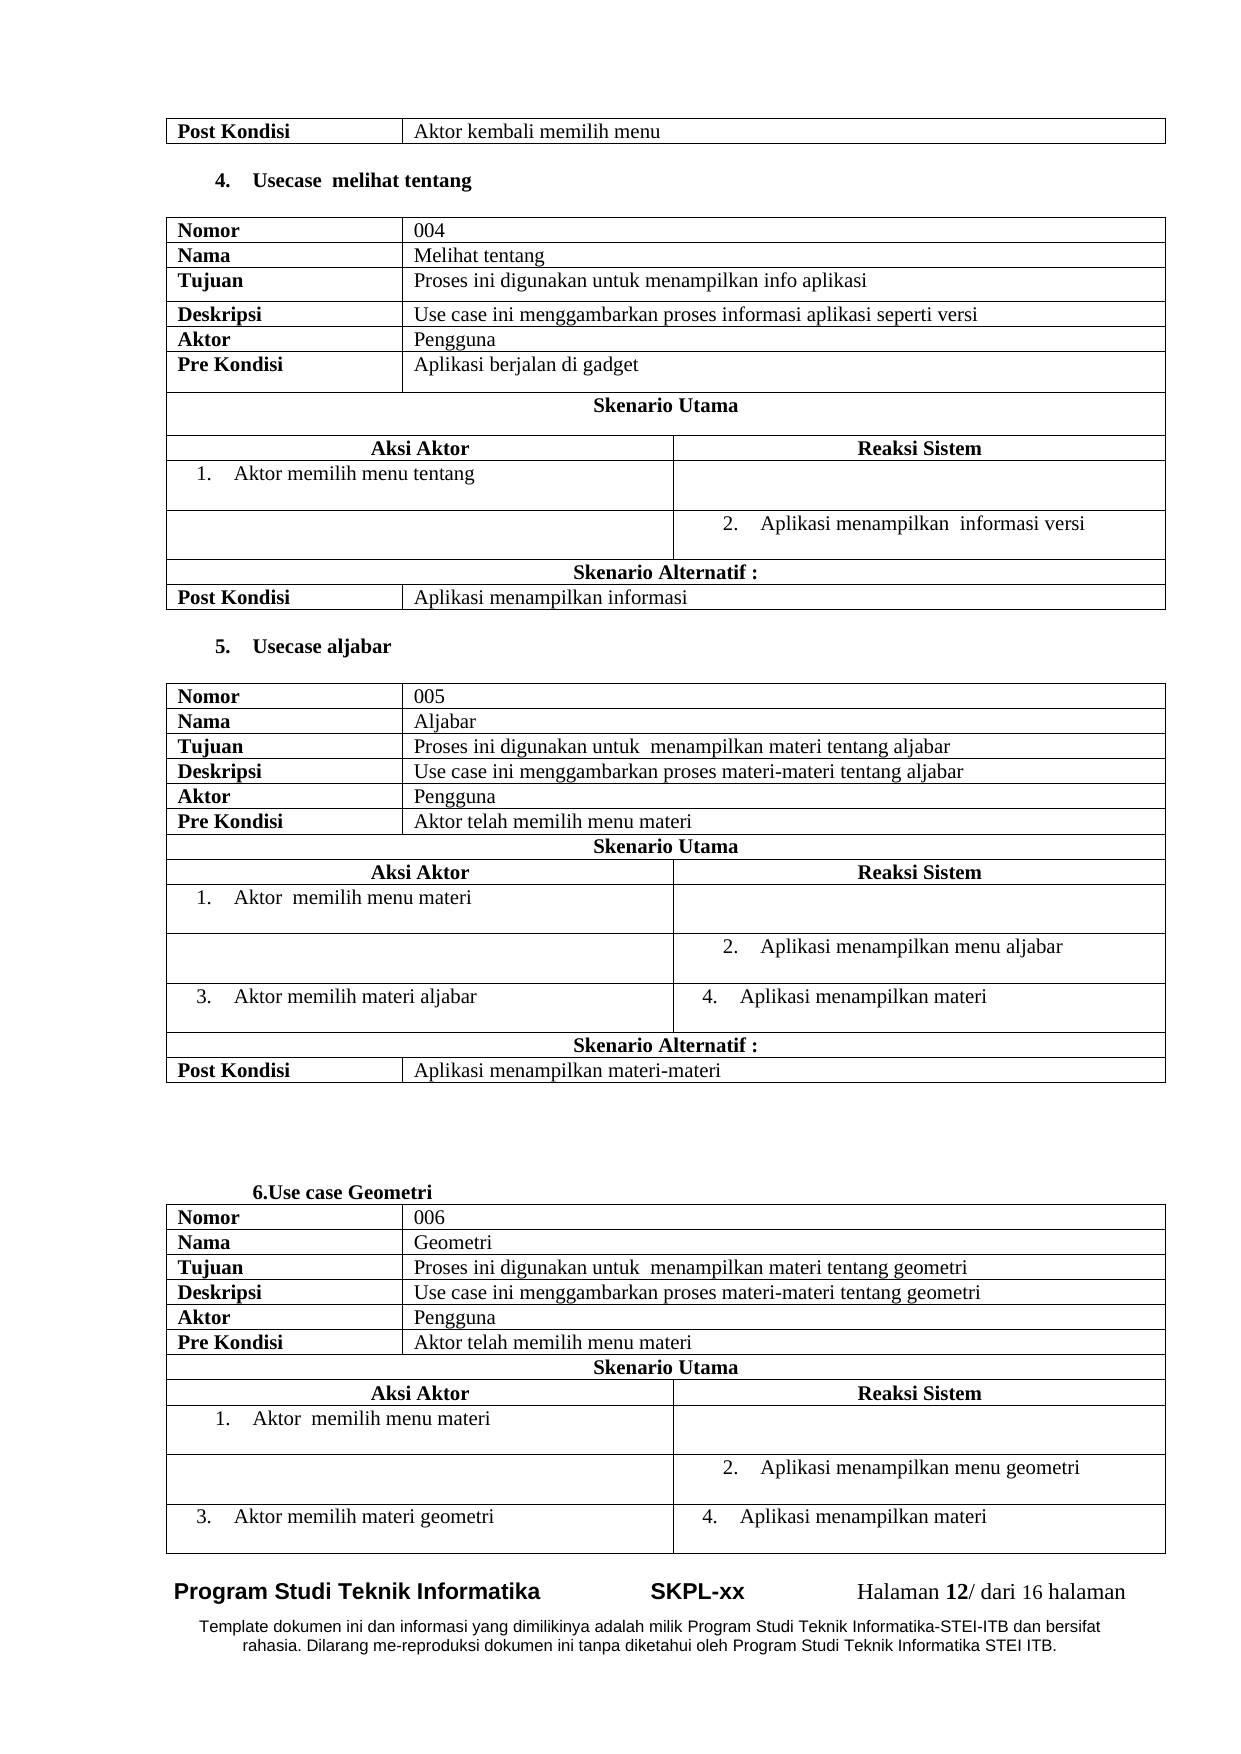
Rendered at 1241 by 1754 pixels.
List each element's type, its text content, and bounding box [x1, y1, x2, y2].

table_cell Aljabar [403, 709, 1165, 733]
table_cell Aktor memilih menu materi [167, 885, 673, 933]
table_cell Skenario Alternatif : [167, 560, 1165, 584]
table_cell Melihat tentang [403, 243, 1165, 267]
table_cell Pre Kondisi [167, 352, 402, 392]
table_cell Pengguna [403, 784, 1165, 808]
table_cell Deskripsi [167, 1280, 402, 1304]
table_cell Aplikasi menampilkan informasi [403, 585, 1165, 609]
table_cell Aplikasi menampilkan informasi versi [674, 511, 1165, 559]
table_cell Aktor memilih menu tentang [167, 461, 673, 509]
table_cell Pengguna [403, 1305, 1165, 1329]
table_cell Deskripsi [167, 759, 402, 783]
table_cell Aplikasi menampilkan materi [674, 1505, 1165, 1553]
table_cell Pre Kondisi [167, 1330, 402, 1354]
table_cell Post Kondisi [167, 119, 402, 143]
table_cell Aplikasi menampilkan materi-materi [403, 1058, 1165, 1082]
table_cell Tujuan [167, 1255, 402, 1279]
table_cell Use case ini menggambarkan proses materi-materi tentang aljabar [403, 759, 1165, 783]
table_cell Aplikasi menampilkan menu geometri [674, 1455, 1165, 1503]
table_cell Aktor memilih materi geometri [167, 1505, 673, 1553]
table_cell Tujuan [167, 734, 402, 758]
table_cell Aplikasi berjalan di gadget [403, 352, 1165, 392]
table_cell Pengguna [403, 327, 1165, 351]
table_cell Aktor [167, 784, 402, 808]
table_cell Reaksi Sistem [674, 1380, 1165, 1404]
table_cell Post Kondisi [167, 1058, 402, 1082]
table_cell Tujuan [167, 268, 402, 301]
table_cell Aktor telah memilih menu materi [403, 809, 1165, 833]
table_cell Nama [167, 709, 402, 733]
table_cell Aktor memilih menu materi [167, 1406, 673, 1454]
table_cell Aktor [167, 327, 402, 351]
table_cell Proses ini digunakan untuk menampilkan materi tentang geometri [403, 1255, 1165, 1279]
table_cell Post Kondisi [167, 585, 402, 609]
table_cell Use case ini menggambarkan proses materi-materi tentang geometri [403, 1280, 1165, 1304]
list 6.Use case Geometri [252, 1179, 1122, 1204]
table_cell [674, 1406, 1165, 1454]
table_cell Aplikasi menampilkan menu aljabar [674, 934, 1165, 983]
table_cell Proses ini digunakan untuk menampilkan info aplikasi [403, 268, 1165, 301]
list Usecase aljabar [215, 634, 1122, 658]
table_cell [167, 511, 673, 559]
table_cell [674, 885, 1165, 933]
table_cell Aksi Aktor [167, 436, 673, 460]
table_cell Skenario Alternatif : [167, 1033, 1165, 1057]
table_cell [167, 934, 673, 983]
table_cell Proses ini digunakan untuk menampilkan materi tentang aljabar [403, 734, 1165, 758]
list Usecase melihat tentang [215, 168, 1122, 192]
table_cell Aksi Aktor [167, 1380, 673, 1404]
table_header Nomor [167, 684, 402, 708]
table_header 005 [403, 684, 1165, 708]
table_cell Skenario Utama [167, 835, 1165, 858]
table_cell Reaksi Sistem [674, 860, 1165, 884]
table_header Nomor [167, 1205, 402, 1229]
table_header Nomor [167, 218, 402, 242]
table_header 004 [403, 218, 1165, 242]
table_cell [167, 1455, 673, 1503]
table_cell Deskripsi [167, 302, 402, 326]
table_cell [674, 461, 1165, 509]
table_cell Aplikasi menampilkan materi [674, 984, 1165, 1032]
table_cell Skenario Utama [167, 393, 1165, 435]
table_cell Reaksi Sistem [674, 436, 1165, 460]
table_cell Aktor memilih materi aljabar [167, 984, 673, 1032]
table_cell Nama [167, 243, 402, 267]
table_cell Skenario Utama [167, 1355, 1165, 1379]
table_cell Geometri [403, 1230, 1165, 1254]
table_cell Nama [167, 1230, 402, 1254]
table_cell Pre Kondisi [167, 809, 402, 833]
table_header 006 [403, 1205, 1165, 1229]
table_cell Aktor [167, 1305, 402, 1329]
table_cell Aksi Aktor [167, 860, 673, 884]
table_cell Aktor telah memilih menu materi [403, 1330, 1165, 1354]
table_cell Aktor kembali memilih menu [403, 119, 1165, 143]
table_cell Use case ini menggambarkan proses informasi aplikasi seperti versi [403, 302, 1165, 326]
